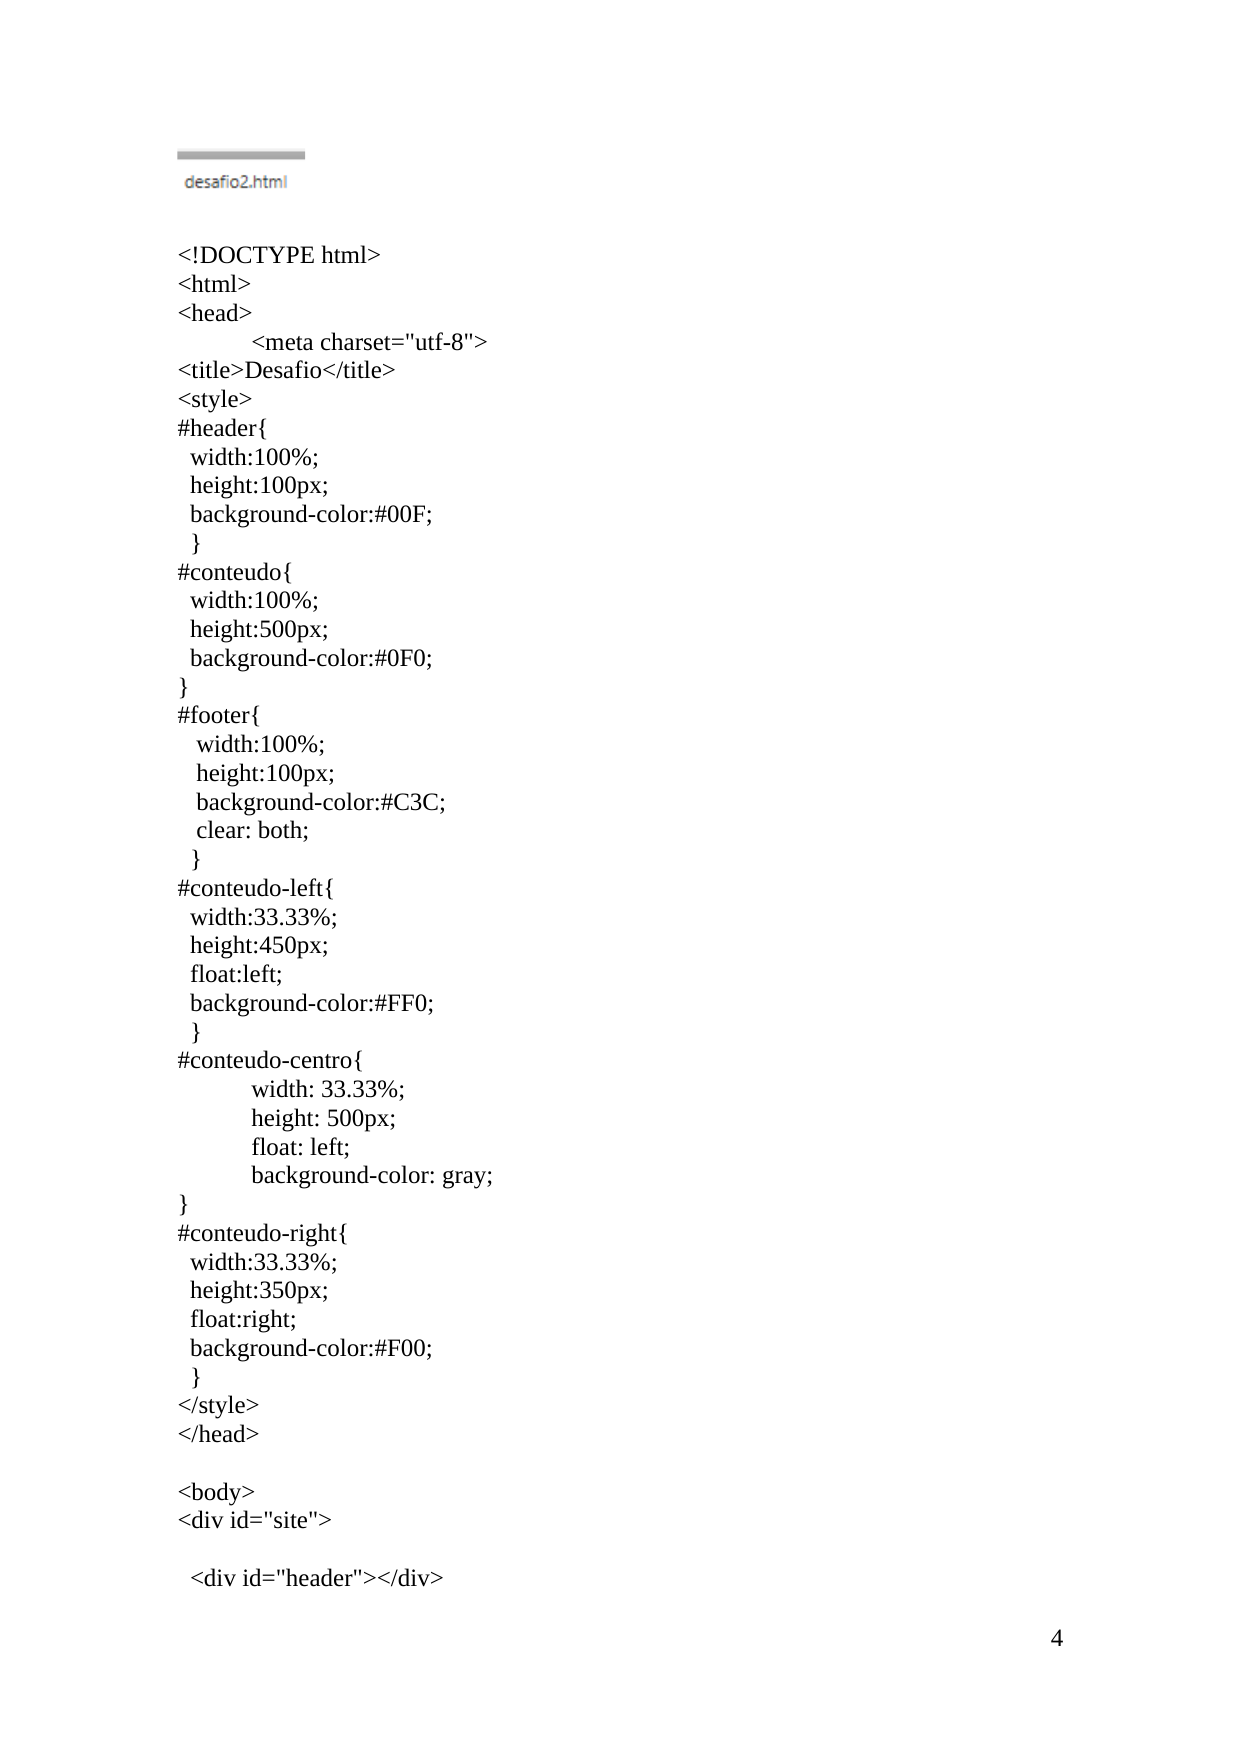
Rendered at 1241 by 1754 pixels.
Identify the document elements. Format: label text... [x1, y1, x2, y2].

text width:100%; [177, 585, 1063, 614]
text clear: both; [177, 815, 1063, 844]
text width:100%; [177, 442, 1063, 470]
text background-color:#C3C; [177, 787, 1063, 815]
text float:left; [177, 959, 1063, 988]
text height:100px; [177, 758, 1063, 787]
text <meta charset="utf-8"> [177, 327, 1063, 355]
picture [177, 147, 306, 212]
text height:100px; [177, 470, 1063, 499]
text #conteudo{ [177, 557, 1063, 585]
text } [177, 844, 1063, 873]
text } [177, 672, 1063, 700]
text width: 33.33%; [177, 1074, 1063, 1103]
text width:33.33%; [177, 1247, 1063, 1275]
text <style> [177, 384, 1063, 413]
text <div id="header"></div> [177, 1563, 1063, 1592]
text <html> [177, 269, 1063, 298]
text width:33.33%; [177, 902, 1063, 930]
text <div id="site"> [177, 1505, 1063, 1534]
text height: 500px; [177, 1103, 1063, 1132]
text } [177, 1362, 1063, 1390]
text #conteudo-left{ [177, 873, 1063, 902]
text <body> [177, 1477, 1063, 1505]
text height:350px; [177, 1275, 1063, 1304]
text } [177, 1017, 1063, 1045]
text <head> [177, 298, 1063, 327]
text height:500px; [177, 614, 1063, 643]
text <!DOCTYPE html> [177, 240, 1063, 269]
text </head> [177, 1419, 1063, 1448]
text background-color:#00F; [177, 499, 1063, 528]
text #conteudo-right{ [177, 1218, 1063, 1247]
text </style> [177, 1390, 1063, 1419]
text background-color: gray; [177, 1160, 1063, 1189]
text #header{ [177, 413, 1063, 442]
text height:450px; [177, 930, 1063, 959]
text background-color:#0F0; [177, 643, 1063, 672]
text } [177, 528, 1063, 557]
text } [177, 1189, 1063, 1218]
text <title>Desafio</title> [177, 355, 1063, 384]
text float: left; [177, 1132, 1063, 1160]
text float:right; [177, 1304, 1063, 1333]
text #footer{ [177, 700, 1063, 729]
text background-color:#FF0; [177, 988, 1063, 1017]
text #conteudo-centro{ [177, 1045, 1063, 1074]
text background-color:#F00; [177, 1333, 1063, 1362]
text width:100%; [177, 729, 1063, 758]
